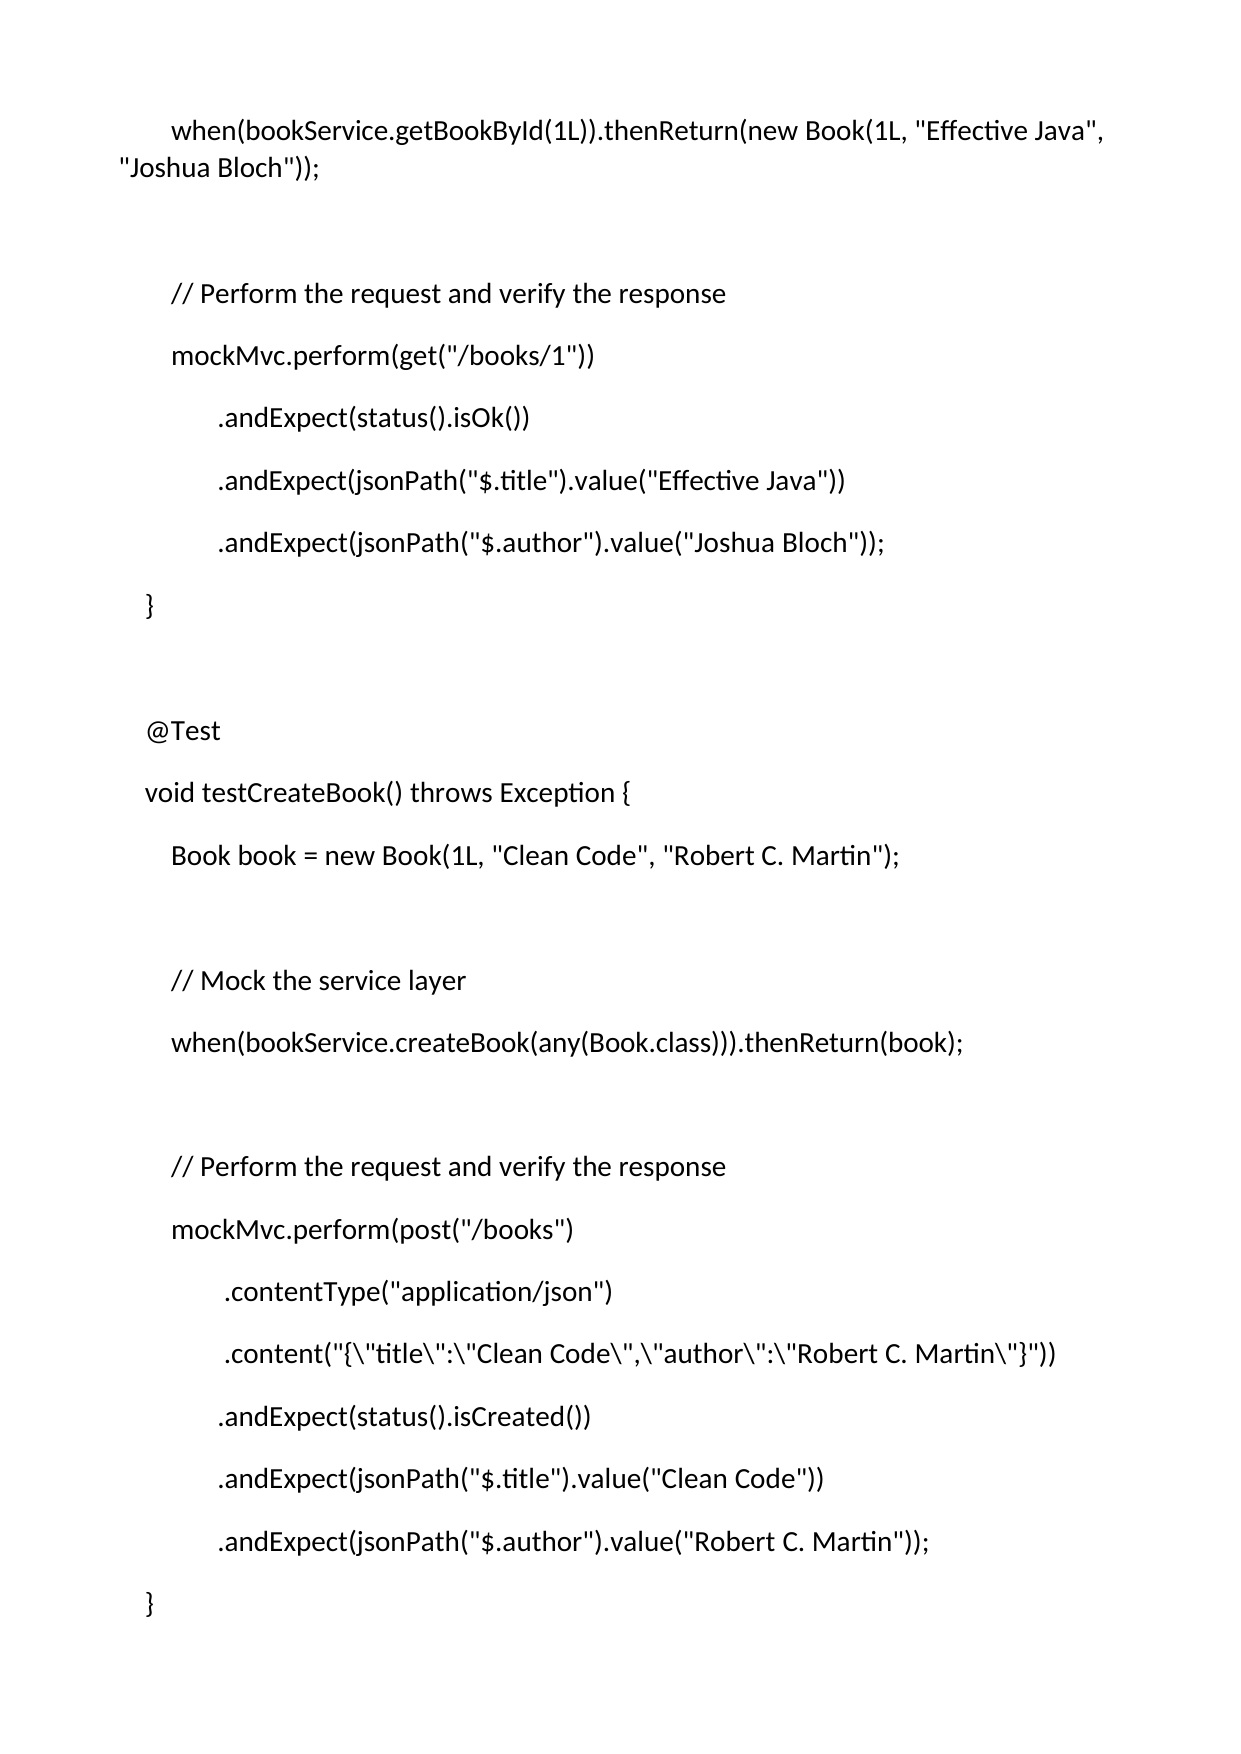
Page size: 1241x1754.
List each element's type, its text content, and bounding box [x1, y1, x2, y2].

text .andExpect(jsonPath("$.author").value("Robert C. Martin")); [217, 1523, 1132, 1558]
text // Mock the service layer when(bookService.createBook(any(Book.class))).thenReturn(book); [171, 962, 1132, 1059]
text .andExpect(jsonPath("$.title").value("Clean Code")) [217, 1460, 1132, 1496]
text Book book = new Book(1L, "Clean Code", "Robert C. Martin"); [171, 837, 1132, 872]
text // Perform the request and verify the response mockMvc.perform(post("/books") [171, 1148, 799, 1246]
text .andExpect(jsonPath("$.author").value("Joshua Bloch")); [217, 524, 1132, 560]
text // Perform the request and verify the response mockMvc.perform(get("/books/1")) [171, 275, 1132, 373]
text .content("{\"title\":\"Clean Code\",\"author\":\"Robert C. Martin\"}")) [223, 1335, 1132, 1371]
text .andExpect(status().isCreated()) [217, 1398, 1132, 1433]
text } [144, 587, 1132, 622]
text when(bookService.getBookById(1L)).thenReturn(new Book(1L, "Eﬀective Java", "Joshua Bloch")); [118, 112, 1106, 185]
text @Test [144, 712, 1132, 747]
text .andExpect(status().isOk()) [217, 399, 1132, 435]
text .andExpect(jsonPath("$.title").value("Eﬀective Java")) [217, 462, 1132, 497]
text } [144, 1585, 1132, 1621]
text void testCreateBook() throws Exception { [144, 774, 1132, 810]
text .contentType("application/json") [223, 1273, 1132, 1308]
